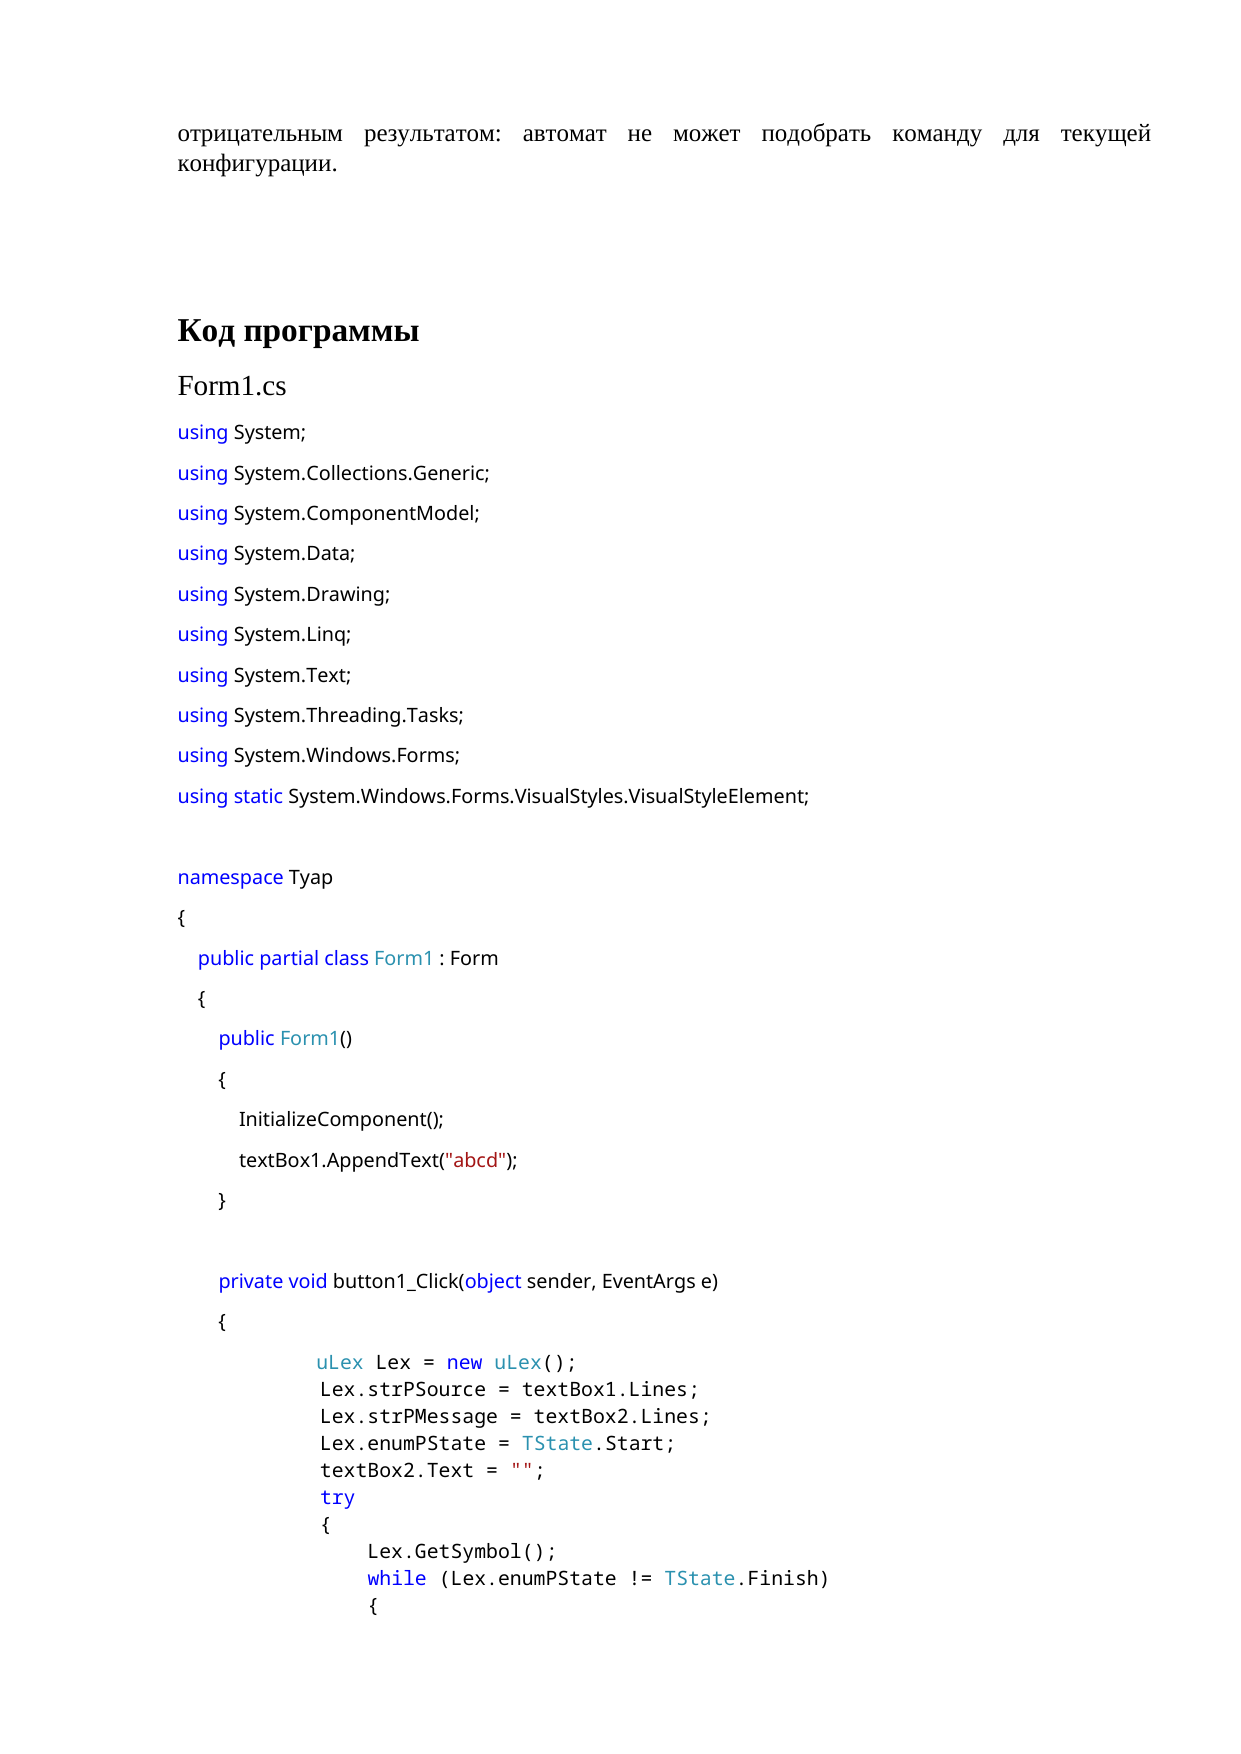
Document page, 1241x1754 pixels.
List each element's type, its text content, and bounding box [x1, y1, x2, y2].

text using System.Linq; [177, 621, 1152, 647]
text using System.Text; [177, 661, 1152, 688]
text Код программы [177, 311, 1152, 349]
text { [177, 903, 1152, 930]
text InitializeComponent(); [177, 1106, 1152, 1132]
text Lex.enumPState = TState.Start; [177, 1429, 1152, 1456]
text Lex.strPSource = textBox1.Lines; [177, 1375, 1152, 1402]
text Lex.strPMessage = textBox2.Lines; [177, 1402, 1152, 1429]
text textBox1.AppendText("abcd"); [177, 1146, 1152, 1173]
text using System.Threading.Tasks; [177, 701, 1152, 728]
text using System.ComponentModel; [177, 499, 1152, 526]
text } [177, 1186, 1152, 1213]
text { [177, 1065, 1152, 1092]
text using System.Windows.Forms; [177, 742, 1152, 769]
text while (Lex.enumPState != TState.Finish) [177, 1564, 1152, 1591]
text textBox2.Text = ""; [177, 1456, 1152, 1483]
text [177, 118, 1152, 177]
text namespace Tyap [177, 863, 1152, 890]
text using System.Drawing; [177, 580, 1152, 607]
text { [177, 1591, 1152, 1618]
text using System.Data; [177, 540, 1152, 567]
text Form1.cs [177, 368, 1152, 402]
text uLex Lex = new uLex(); [177, 1348, 1152, 1375]
text using System; [177, 418, 1152, 445]
text try [177, 1483, 1152, 1510]
text using System.Collections.Generic; [177, 459, 1152, 486]
text private void button1_Click(object sender, EventArgs e) [177, 1267, 1152, 1294]
text public Form1() [177, 1025, 1152, 1052]
text Lex.GetSymbol(); [177, 1537, 1152, 1564]
text { [177, 984, 1152, 1011]
text using static System.Windows.Forms.VisualStyles.VisualStyleElement; [177, 782, 1152, 809]
text { [177, 1308, 1152, 1334]
text { [177, 1510, 1152, 1537]
text public partial class Form1 : Form [177, 944, 1152, 971]
